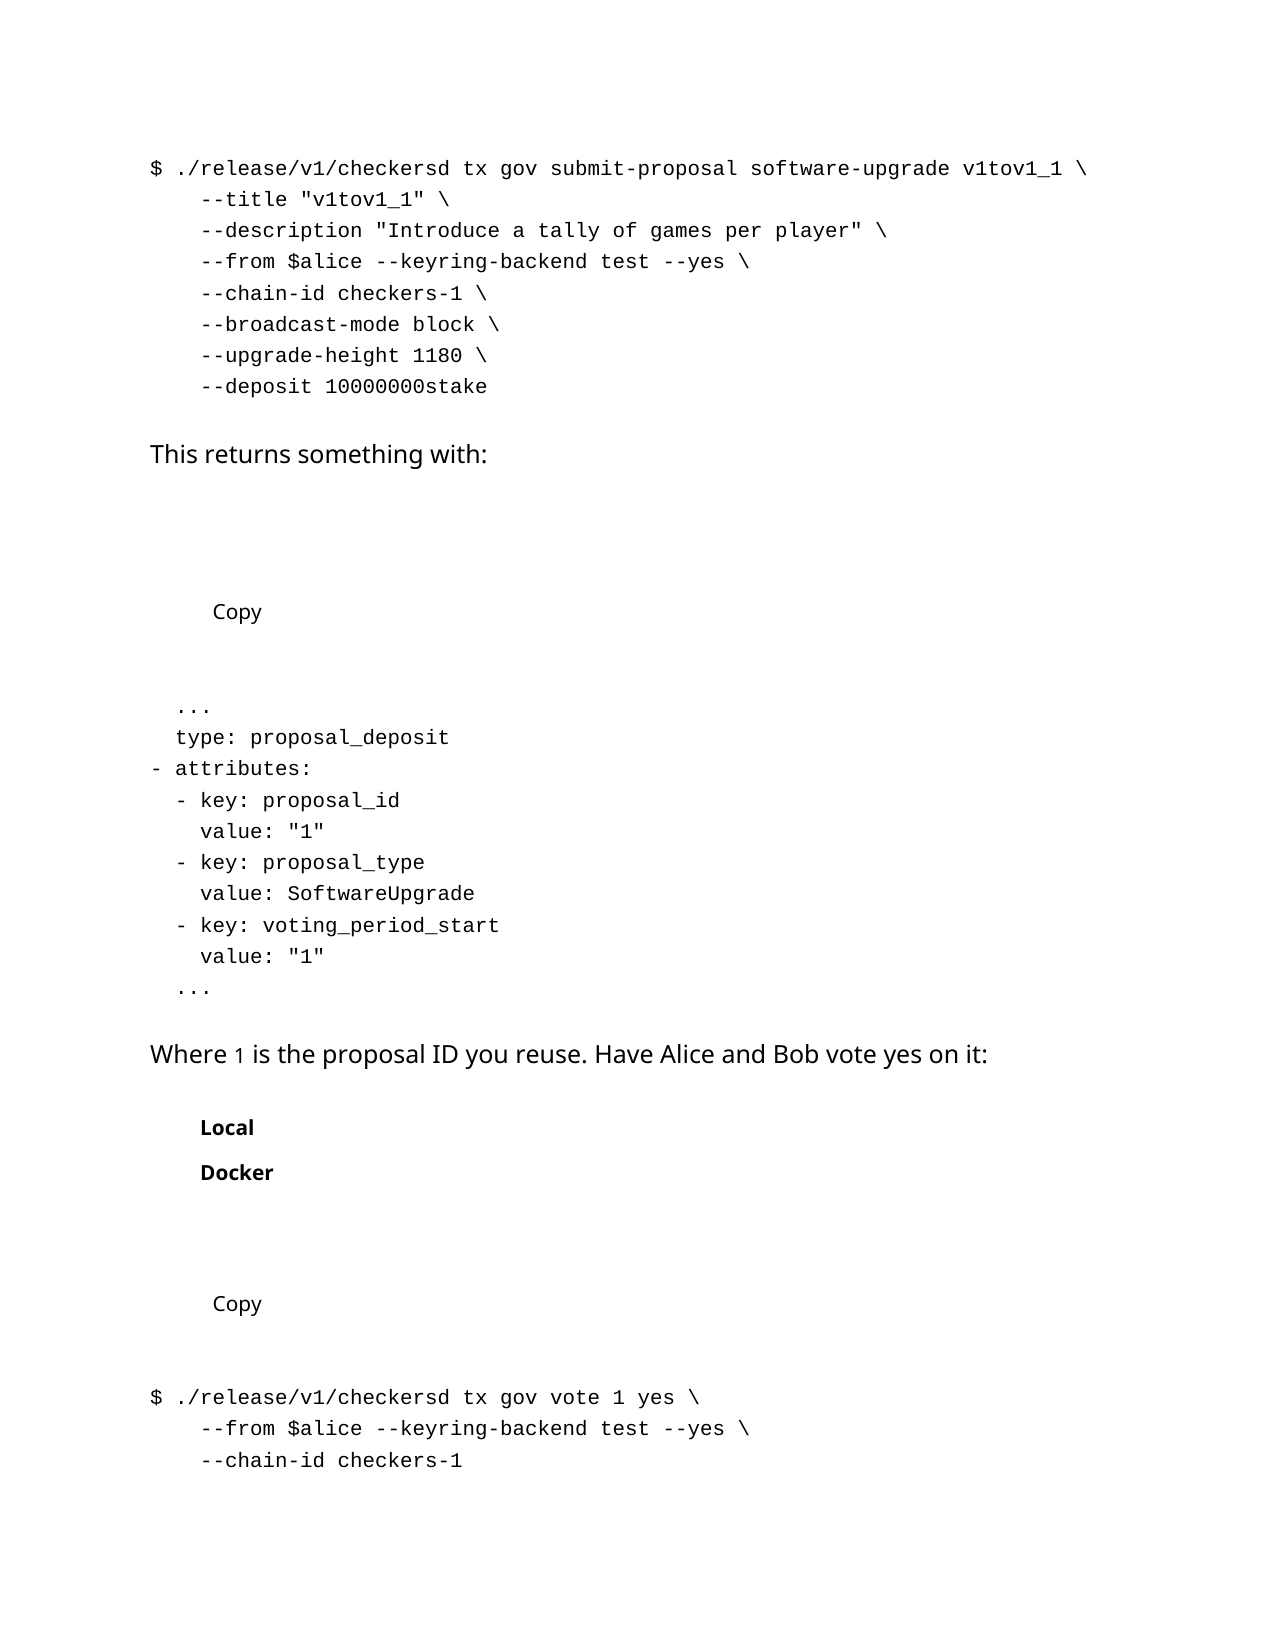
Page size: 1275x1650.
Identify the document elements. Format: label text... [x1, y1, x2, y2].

text - key: voting_period_start [150, 907, 1125, 938]
text --upgrade-height 1180 \ [150, 337, 1125, 369]
text value: "1" [150, 813, 1125, 844]
text Local [200, 1096, 1125, 1141]
text Copy [194, 1274, 1094, 1329]
text --broadcast-mode block \ [150, 306, 1125, 337]
text value: SoftwareUpgrade [150, 876, 1125, 907]
text Copy [194, 583, 1094, 638]
text --deposit 10000000stake [150, 369, 1125, 400]
text Where 1 is the proposal ID you reuse. Have Alice and Bob vote yes on it: [150, 1026, 1125, 1071]
text Docker [200, 1141, 1125, 1187]
text ... [150, 688, 1125, 719]
text type: proposal_deposit [150, 719, 1125, 751]
text --from $alice --keyring-backend test --yes \ [150, 1411, 1125, 1442]
text $ ./release/v1/checkersd tx gov submit-proposal software-upgrade v1tov1_1 \ [150, 150, 1125, 181]
text - key: proposal_id [150, 782, 1125, 813]
text --chain-id checkers-1 [150, 1442, 1125, 1473]
text ... [150, 969, 1125, 1001]
text --chain-id checkers-1 \ [150, 275, 1125, 306]
text - attributes: [150, 751, 1125, 782]
text --description "Introduce a tally of games per player" \ [150, 212, 1125, 244]
text value: "1" [150, 938, 1125, 969]
text --from $alice --keyring-backend test --yes \ [150, 244, 1125, 275]
text This returns something with: [150, 425, 1125, 470]
text - key: proposal_type [150, 844, 1125, 876]
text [150, 1379, 1125, 1411]
text --title "v1tov1_1" \ [150, 181, 1125, 212]
